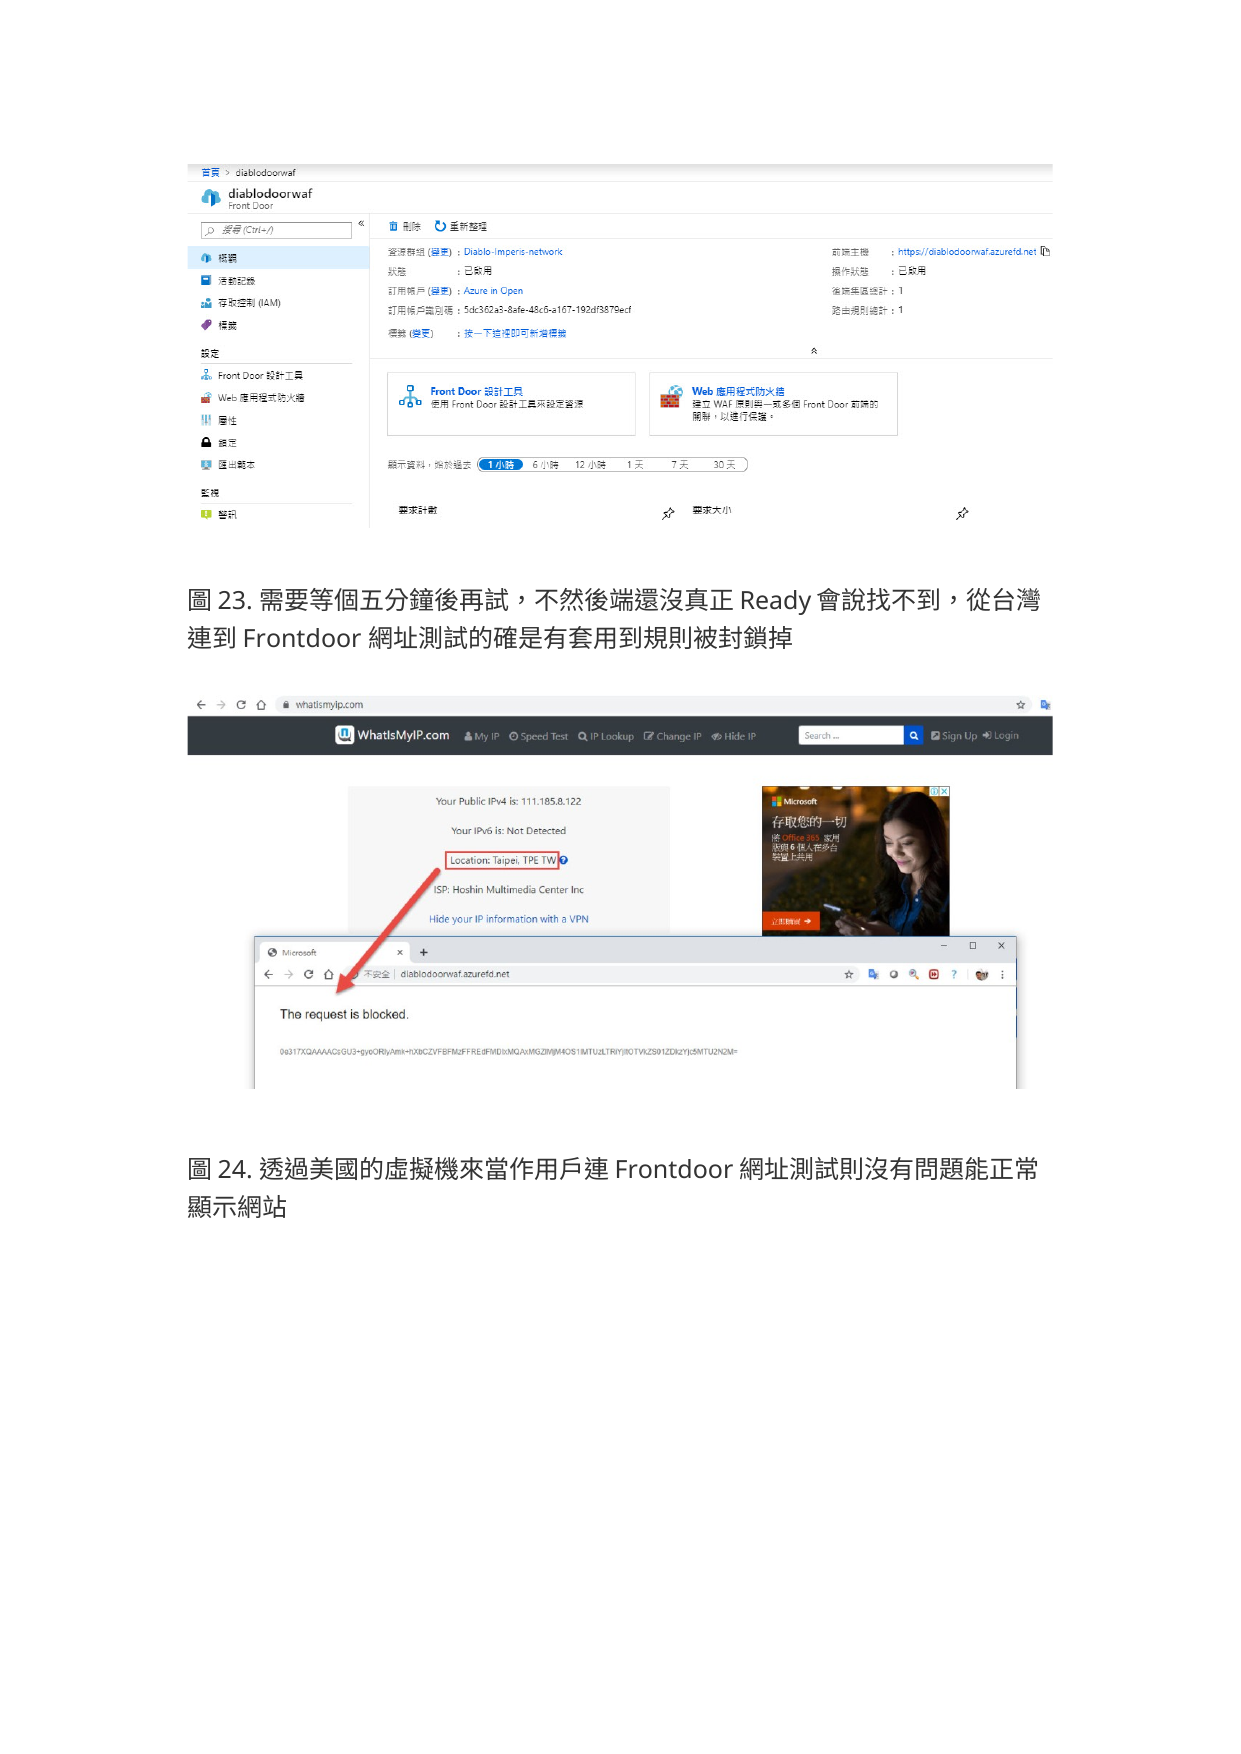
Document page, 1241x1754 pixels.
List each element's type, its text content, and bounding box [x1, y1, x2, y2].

text 圖23. 需要等個五分鐘後再試，不然後端還沒真正Ready會說找不到，從台灣連到Frontdoor 網址測試的確是有套用到規則被封鎖掉 [187, 580, 1053, 655]
picture [187, 695, 1053, 1089]
picture [187, 164, 1053, 528]
text 圖24. 透過美國的虛擬機來當作用戶連Frontdoor 網址測試則沒有問題能正常顯示網站 [187, 1149, 1053, 1224]
